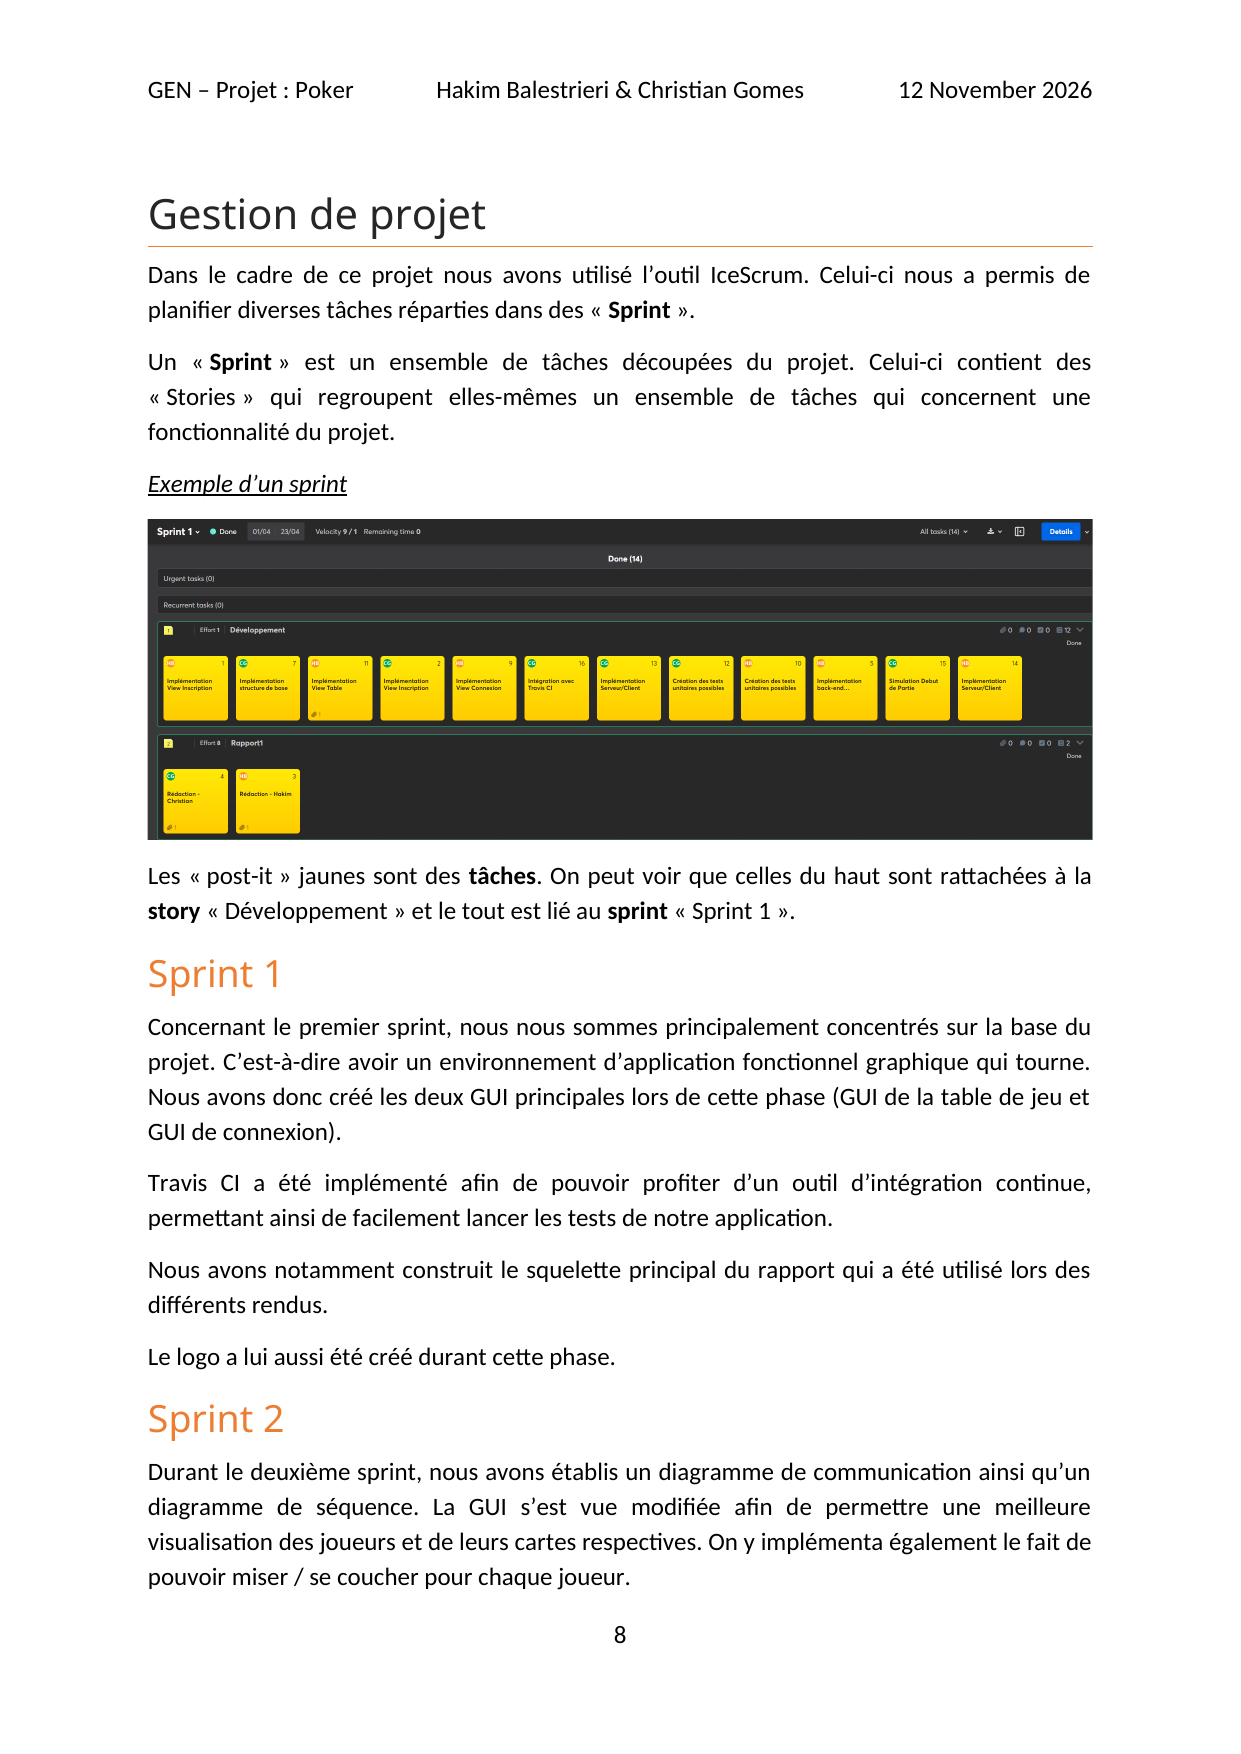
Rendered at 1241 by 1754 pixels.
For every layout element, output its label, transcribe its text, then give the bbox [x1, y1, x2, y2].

subtitle Gestion de projet [148, 185, 1093, 246]
text Durant le deuxième sprint, nous avons établis un diagramme de communication ainsi qu’un diagramme de séquence. La GUI s’est vue modifiée afin de permettre une meilleure visualisation des joueurs et de leurs cartes respectives. On y implémenta également le fait de pouvoir miser / se coucher pour chaque joueur. [148, 1456, 1093, 1591]
subtitle Sprint 1 [148, 947, 1093, 998]
text Les « post-it » jaunes sont des tâches. On peut voir que celles du haut sont rattachées à la story « Développement » et le tout est lié au sprint « Sprint 1 ». [148, 861, 1093, 926]
text Dans le cadre de ce projet nous avons utilisé l’outil IceScrum. Celui-ci nous a permis de planifier diverses tâches réparties dans des « Sprint ». [148, 259, 1093, 325]
picture [147, 519, 1093, 840]
text Exemple d’un sprint [148, 468, 1093, 498]
text Travis CI a été implémenté afin de pouvoir profiter d’un outil d’intégration continue, permettant ainsi de facilement lancer les tests de notre application. [148, 1167, 1093, 1233]
text Un « Sprint » est un ensemble de tâches découpées du projet. Celui-ci contient des « Stories » qui regroupent elles-mêmes un ensemble de tâches qui concernent une fonctionnalité du projet. [148, 346, 1093, 447]
subtitle Sprint 2 [148, 1392, 1093, 1443]
text Concernant le premier sprint, nous nous sommes principalement concentrés sur la base du projet. C’est-à-dire avoir un environnement d’application fonctionnel graphique qui tourne. Nous avons donc créé les deux GUI principales lors de cette phase (GUI de la table de jeu et GUI de connexion). [148, 1011, 1093, 1146]
text Le logo a lui aussi été créé durant cette phase. [148, 1341, 1093, 1371]
text Nous avons notamment construit le squelette principal du rapport qui a été utilisé lors des différents rendus. [148, 1254, 1093, 1319]
